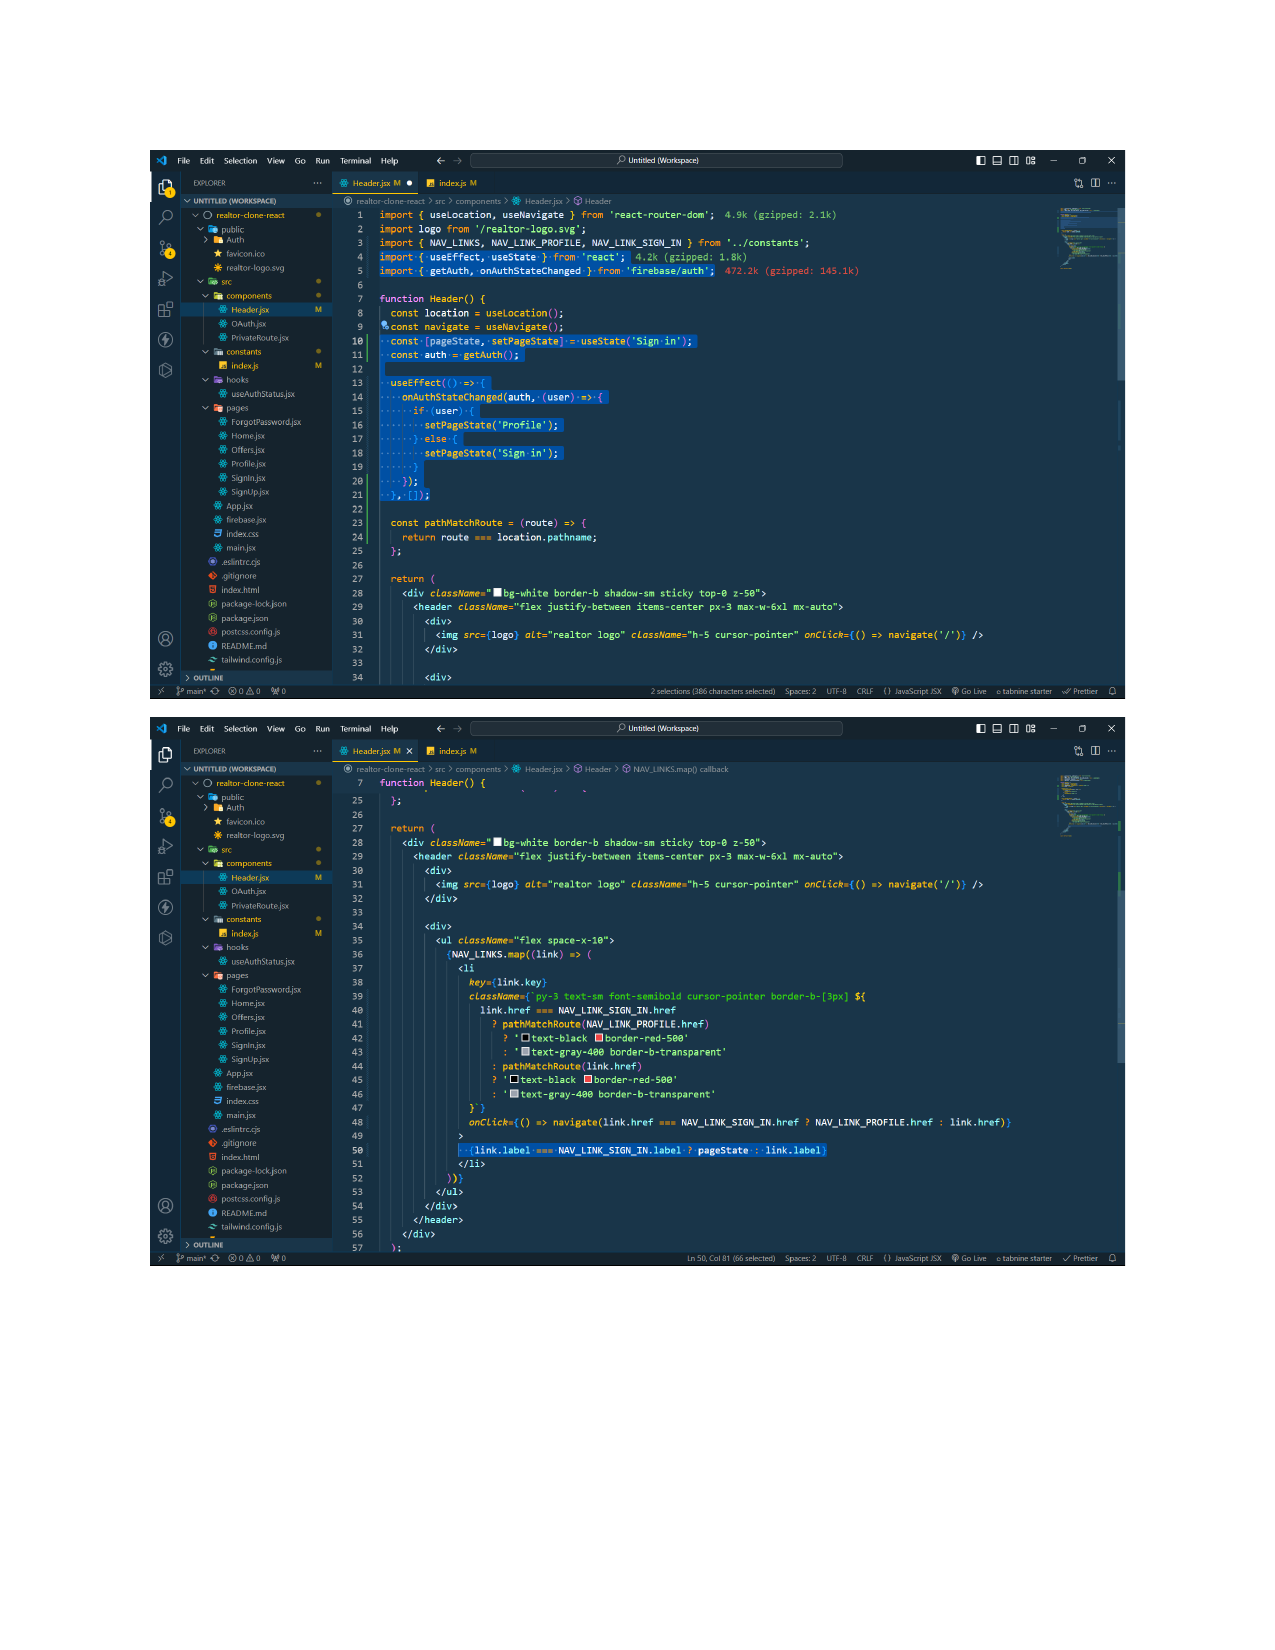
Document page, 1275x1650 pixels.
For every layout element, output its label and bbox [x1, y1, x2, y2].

picture [150, 717, 1125, 1266]
picture [150, 150, 1125, 699]
